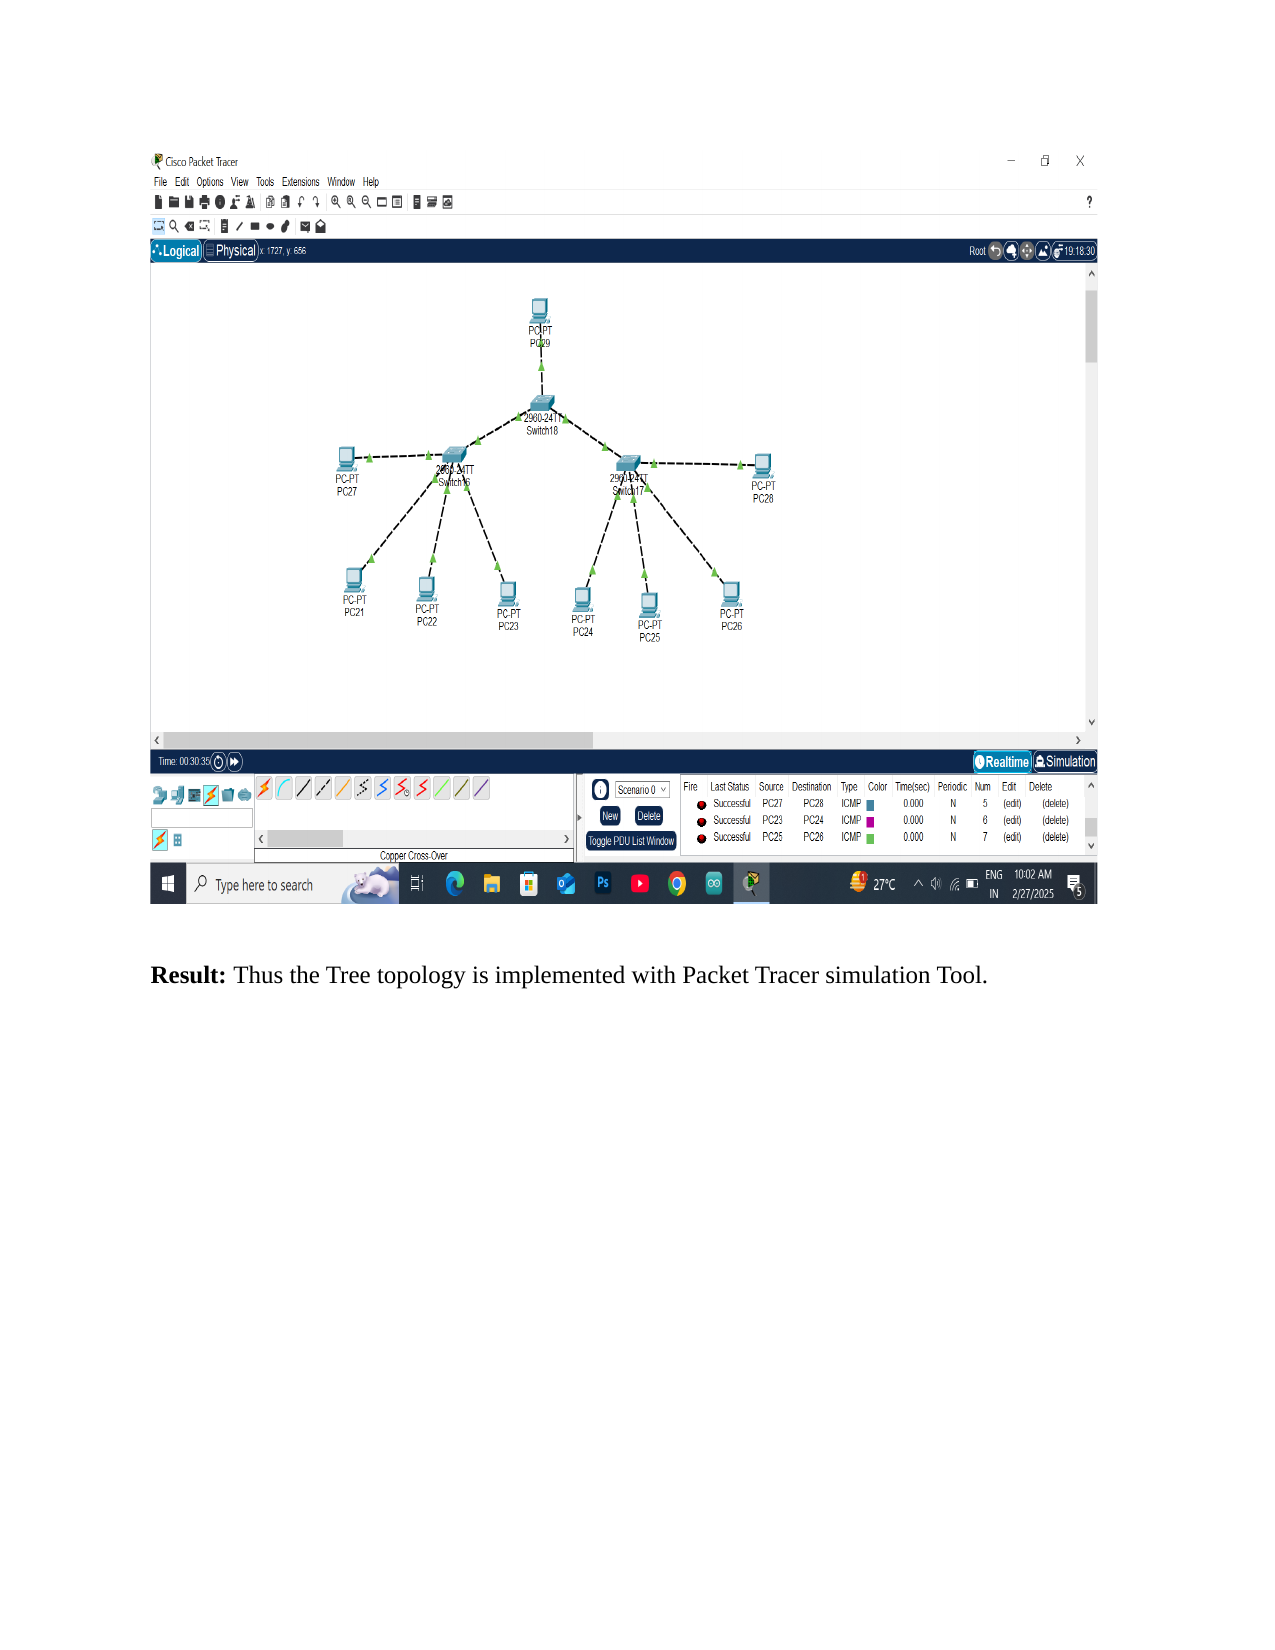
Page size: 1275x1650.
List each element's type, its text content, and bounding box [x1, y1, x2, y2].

text Result: Thus the Tree topology is implemented with Packet Tracer simulation Tool. [150, 960, 1120, 989]
picture [150, 150, 1098, 904]
